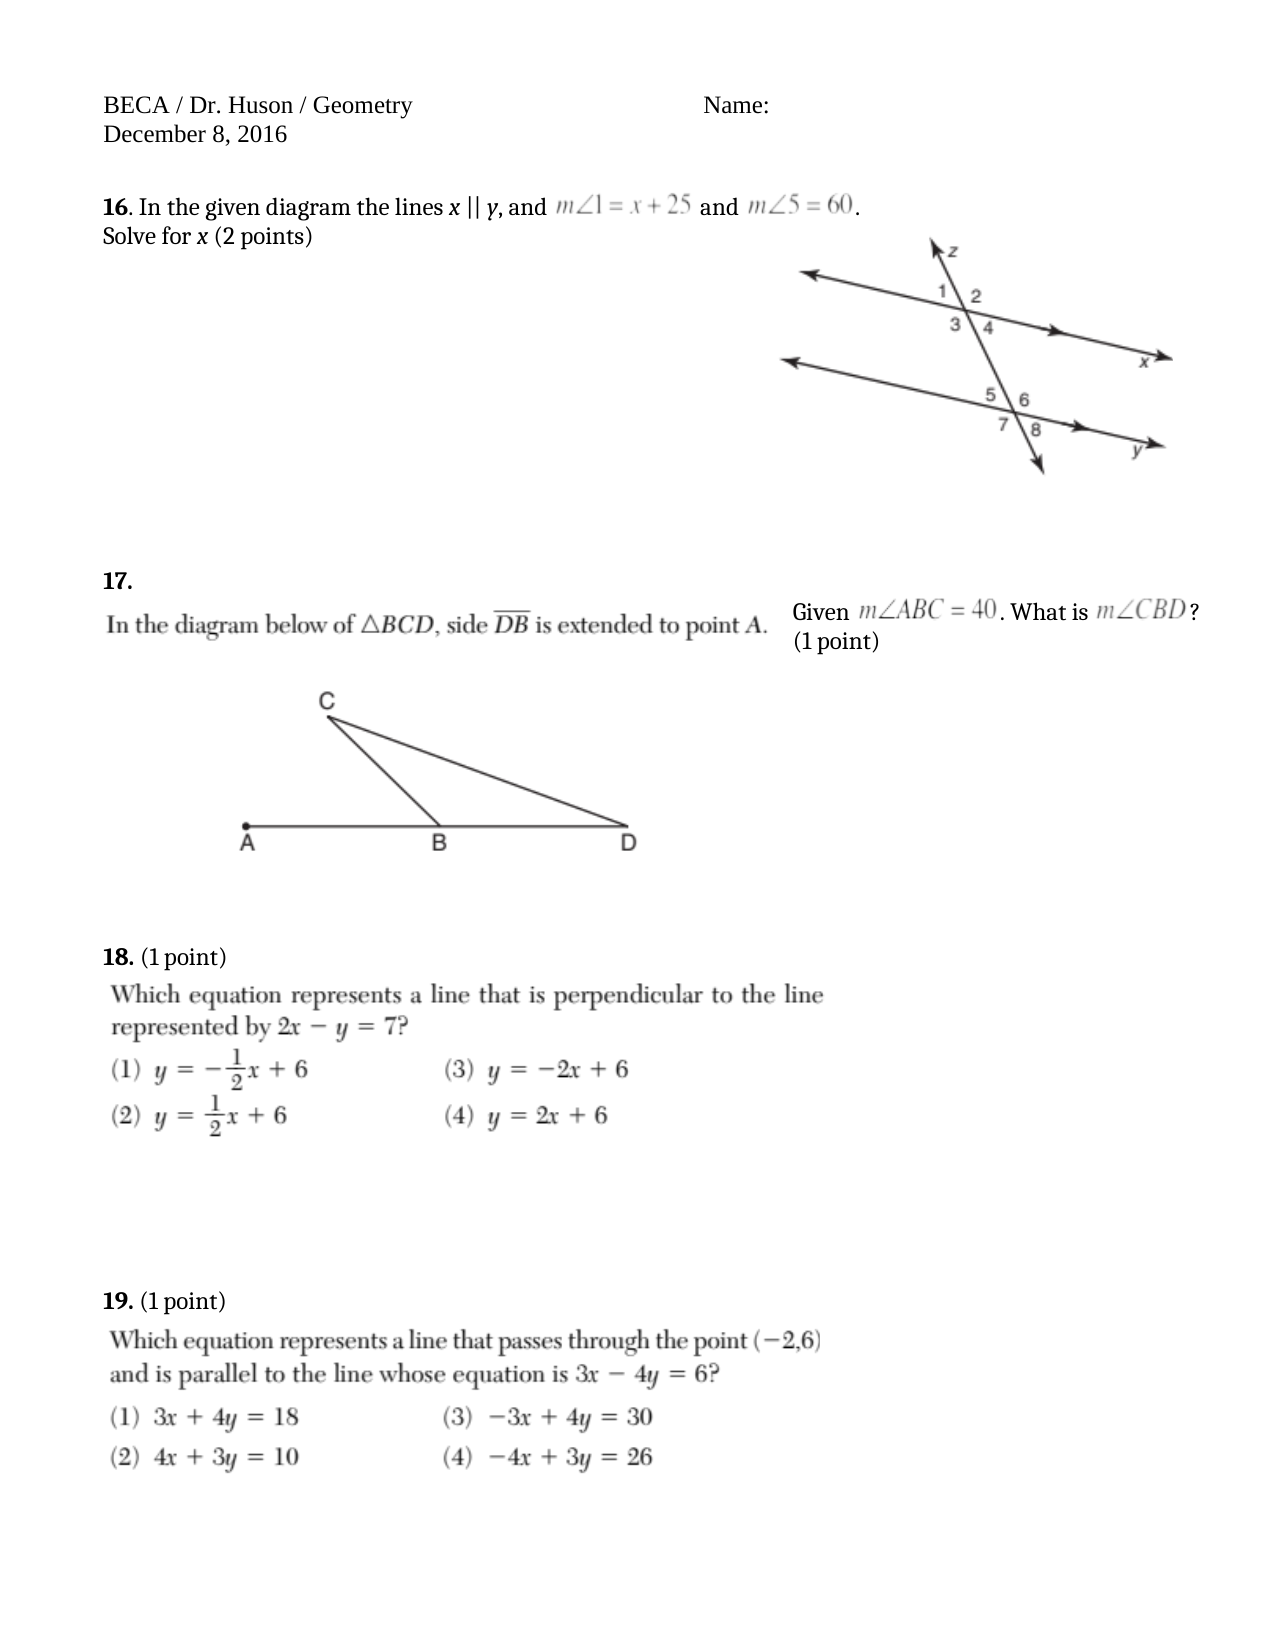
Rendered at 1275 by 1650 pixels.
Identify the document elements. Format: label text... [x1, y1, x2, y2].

text 16. In the given diagram the lines x || y, and and . Solve for x (2 points) [103, 189, 1219, 250]
text (1 point) [103, 627, 1219, 656]
text 17. [103, 567, 1219, 595]
text 19. (1 point) [103, 1287, 1219, 1315]
text Given . What is ? [103, 595, 1219, 627]
text 18. (1 point) [103, 943, 1219, 972]
